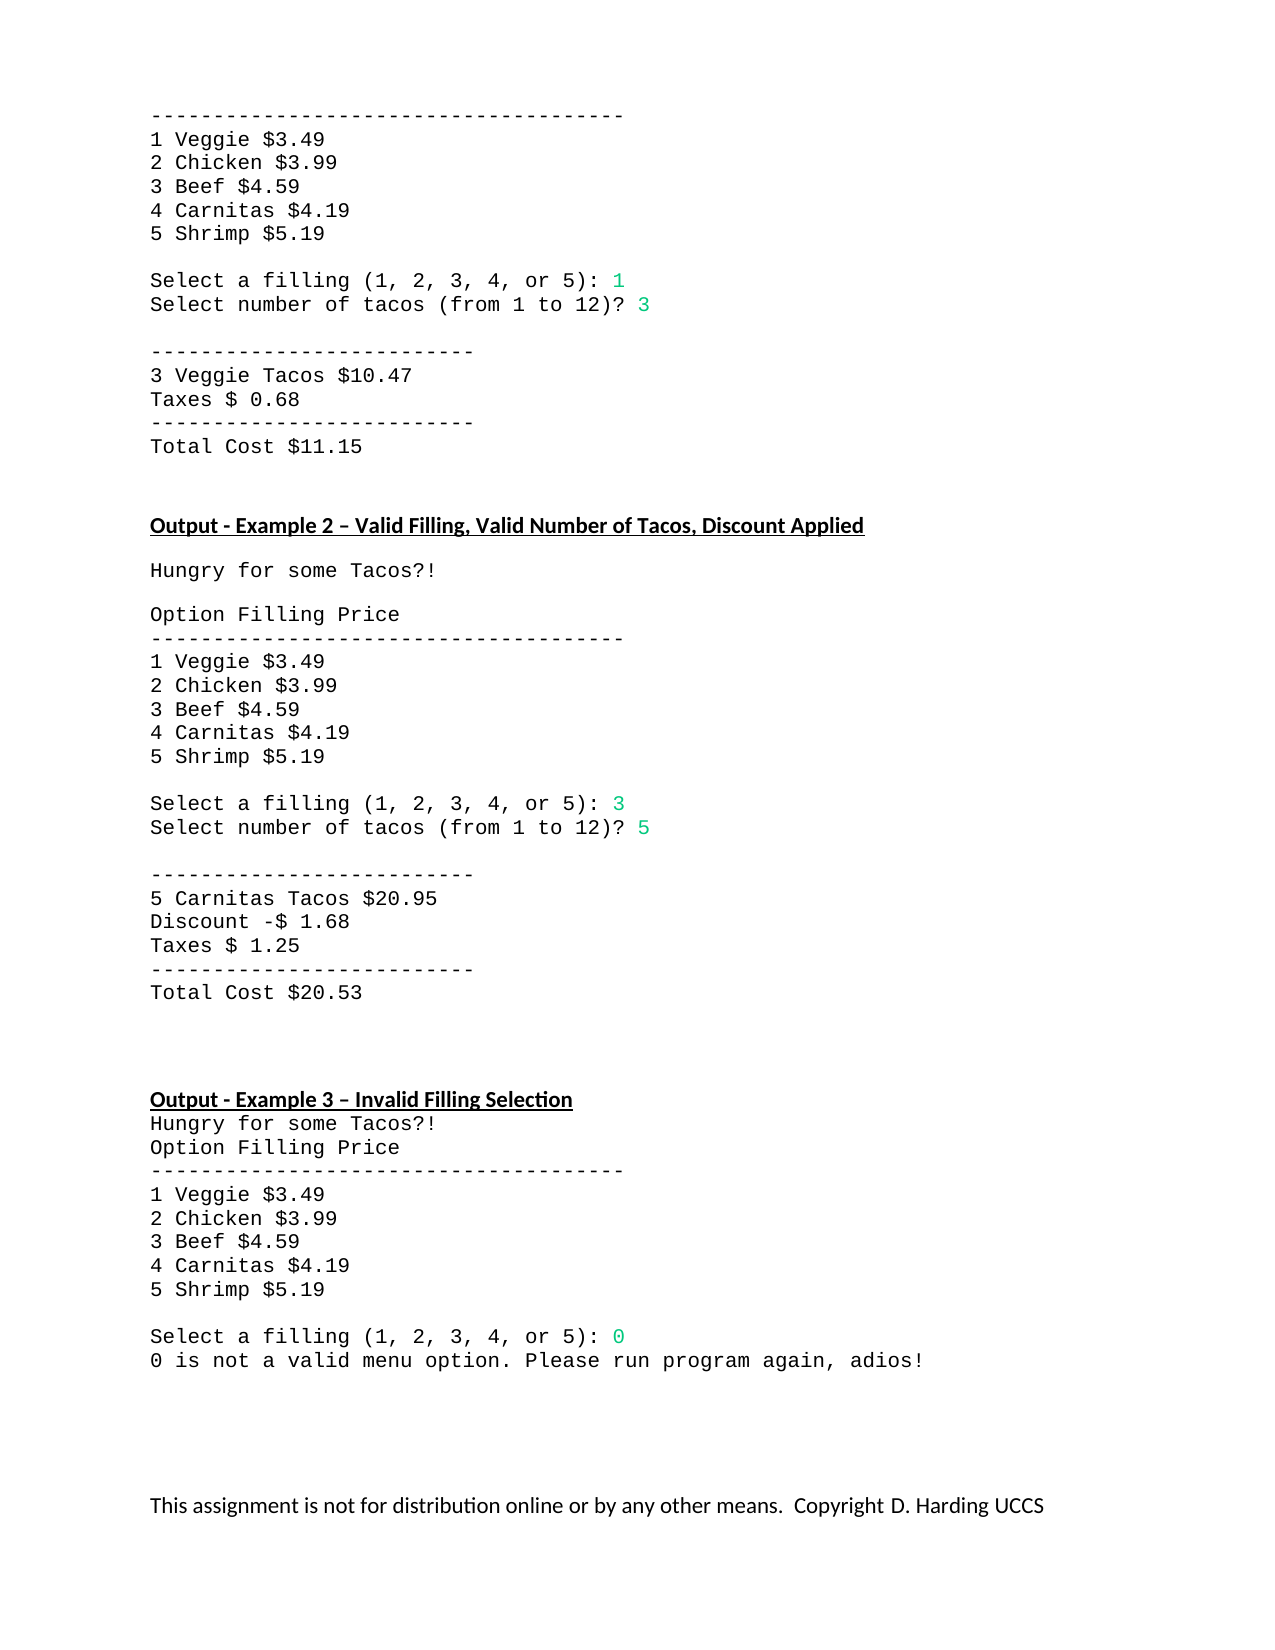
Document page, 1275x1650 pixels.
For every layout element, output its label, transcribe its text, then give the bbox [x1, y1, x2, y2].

text 3 Beef $4.59 [150, 1231, 1125, 1255]
text Hungry for some Tacos?! [150, 559, 1125, 583]
text Discount -$ 1.68 [150, 911, 1125, 935]
text 5 Shrimp $5.19 [150, 1279, 1125, 1302]
text 1 Veggie $3.49 [150, 651, 1125, 675]
text 1 Veggie $3.49 [150, 1184, 1125, 1208]
text Select number of tacos (from 1 to 12)? 5 [150, 817, 1125, 841]
text 3 Beef $4.59 [150, 176, 1125, 199]
text Taxes $ 1.25 [150, 935, 1125, 959]
text -------------------------------------- [150, 105, 1125, 129]
text 2 Chicken $3.99 [150, 1208, 1125, 1231]
text -------------------------- [150, 412, 1125, 436]
text Output - Example 3 – Invalid Filling Selection [150, 1085, 1125, 1113]
text Option Filling Price [150, 1137, 1125, 1160]
text -------------------------------------- [150, 1160, 1125, 1184]
text Output - Example 2 – Valid Filling, Valid Number of Tacos, Discount Applied [150, 511, 1125, 539]
text 4 Carnitas $4.19 [150, 722, 1125, 746]
text 1 Veggie $3.49 [150, 129, 1125, 152]
text 2 Chicken $3.99 [150, 675, 1125, 699]
text -------------------------------------- [150, 628, 1125, 651]
text 4 Carnitas $4.19 [150, 199, 1125, 223]
text 3 Beef $4.59 [150, 699, 1125, 722]
text -------------------------- [150, 864, 1125, 888]
text Hungry for some Tacos?! [150, 1113, 1125, 1137]
text 0 is not a valid menu option. Please run program again, adios! [150, 1349, 1125, 1373]
text Select number of tacos (from 1 to 12)? 3 [150, 294, 1125, 318]
text 2 Chicken $3.99 [150, 152, 1125, 176]
text 3 Veggie Tacos $10.47 [150, 365, 1125, 389]
text 5 Carnitas Tacos $20.95 [150, 888, 1125, 911]
text Select a filling (1, 2, 3, 4, or 5): 1 [150, 271, 1125, 294]
text Total Cost $11.15 [150, 436, 1125, 460]
text Option Filling Price [150, 604, 1125, 628]
text -------------------------- [150, 341, 1125, 365]
text 5 Shrimp $5.19 [150, 746, 1125, 769]
text Total Cost $20.53 [150, 982, 1125, 1006]
text Select a filling (1, 2, 3, 4, or 5): 0 [150, 1326, 1125, 1349]
text 5 Shrimp $5.19 [150, 223, 1125, 247]
text Taxes $ 0.68 [150, 389, 1125, 412]
text Select a filling (1, 2, 3, 4, or 5): 3 [150, 793, 1125, 817]
text 4 Carnitas $4.19 [150, 1255, 1125, 1279]
text -------------------------- [150, 959, 1125, 982]
